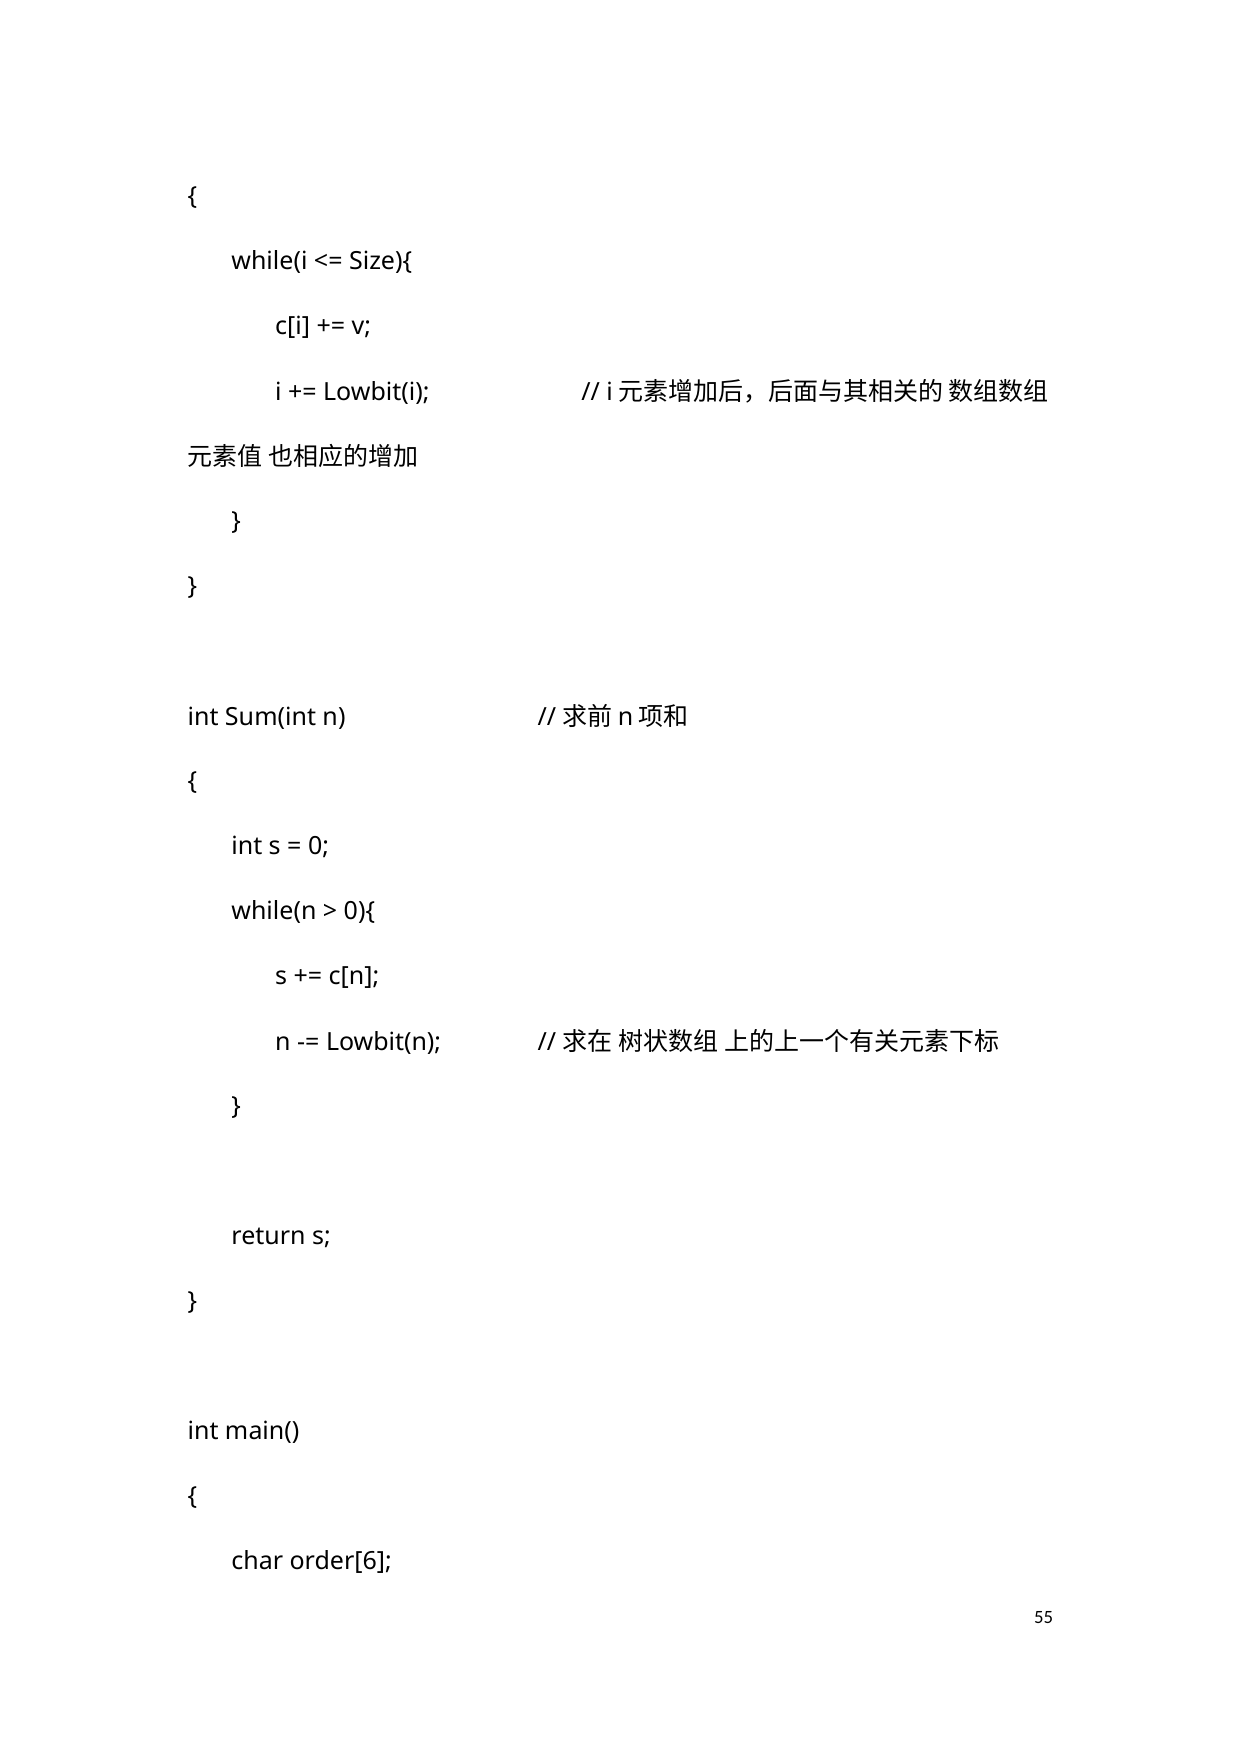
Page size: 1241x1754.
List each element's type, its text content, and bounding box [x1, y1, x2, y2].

text while(n > 0){ [187, 877, 1053, 942]
text n -= Lowbit(n); // 求在 树状数组 上的上一个有关元素下标 [187, 1007, 1053, 1072]
text int s = 0; [187, 812, 1053, 877]
text { [187, 162, 1053, 227]
text } [187, 552, 1053, 617]
text } [187, 487, 1053, 552]
text char order[6]; [187, 1527, 1053, 1592]
text i += Lowbit(i); // i元素增加后，后面与其相关的 数组数组元素值 也相应的增加 [187, 357, 1053, 487]
text return s; [187, 1202, 1053, 1267]
text int main() [187, 1397, 1053, 1462]
text { [187, 747, 1053, 812]
text } [187, 1072, 1053, 1137]
text int Sum(int n) // 求前n项和 [187, 682, 1053, 747]
text while(i <= Size){ [187, 227, 1053, 292]
text { [187, 1462, 1053, 1527]
text s += c[n]; [187, 942, 1053, 1007]
text } [187, 1267, 1053, 1332]
text c[i] += v; [187, 292, 1053, 357]
